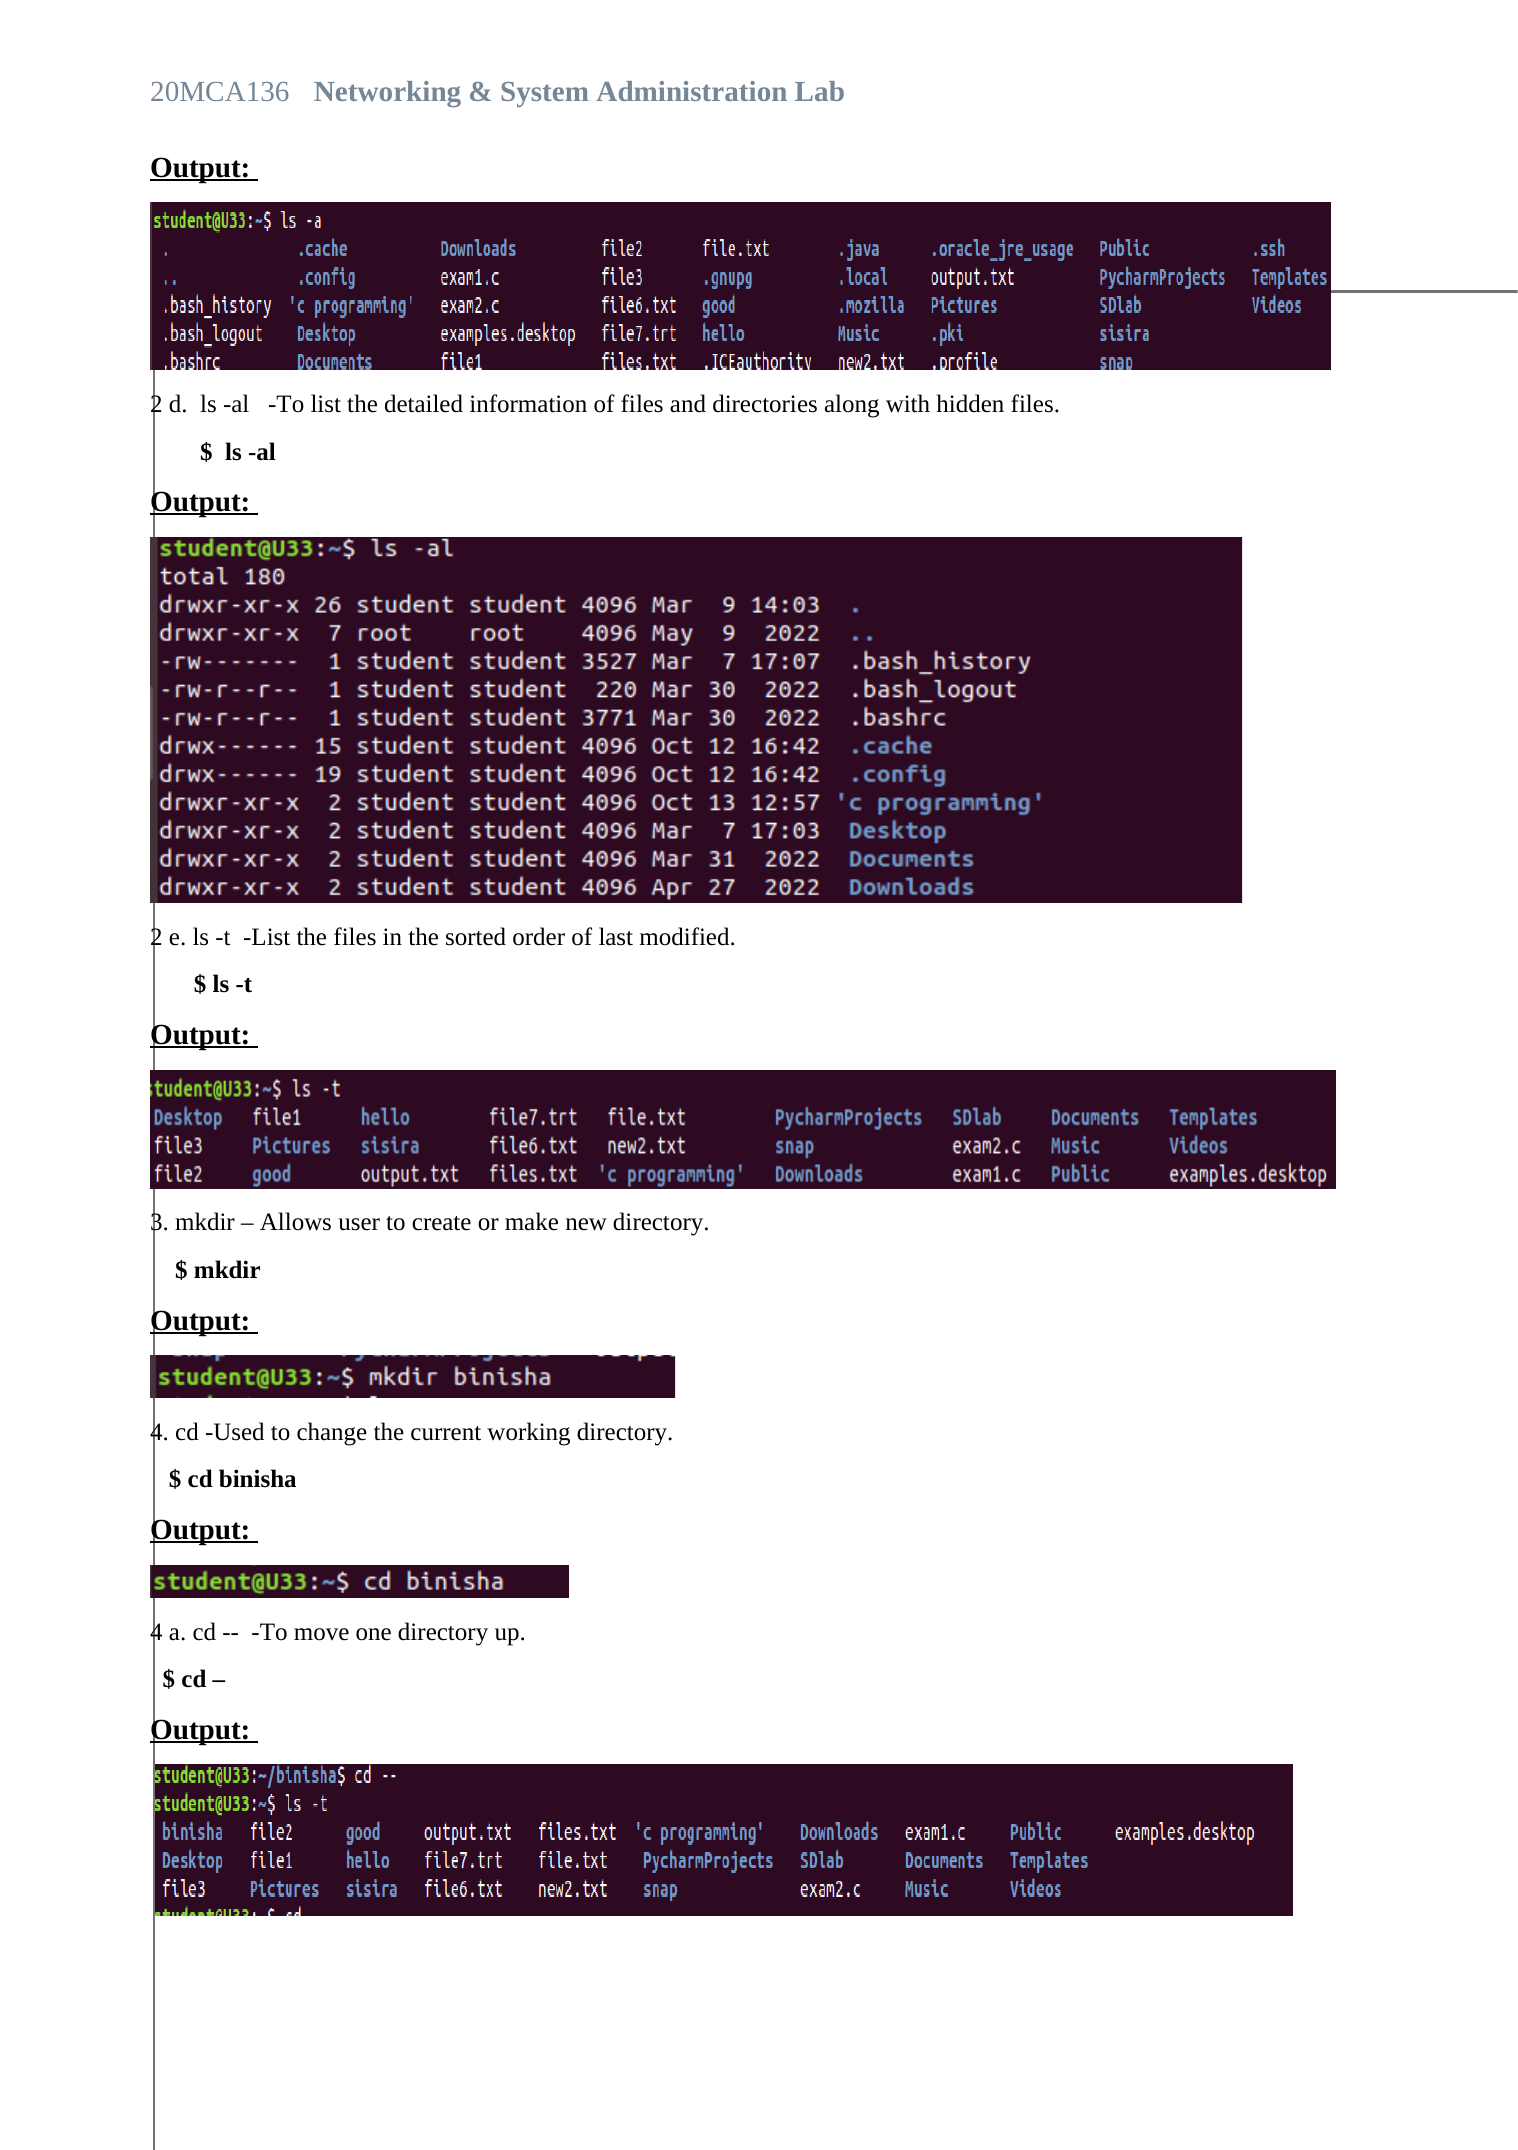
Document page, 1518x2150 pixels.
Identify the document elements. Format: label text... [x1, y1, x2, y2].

text Output: [150, 150, 1368, 183]
picture [150, 1565, 569, 1598]
text Output: [150, 1303, 1368, 1336]
text $ cd binisha [150, 1464, 1368, 1493]
picture [150, 202, 1331, 370]
text 2 e. ls -t -List the files in the sorted order of last modified. [150, 922, 1368, 950]
text $ ls -t [150, 969, 1368, 998]
picture [150, 537, 1243, 903]
text Output: [150, 1712, 1368, 1746]
text 4. cd -Used to change the current working directory. [150, 1417, 1368, 1445]
text Output: [150, 1512, 1368, 1546]
picture [150, 1070, 1336, 1189]
text 4 a. cd -- -To move one directory up. [150, 1617, 1368, 1645]
text $ cd – [150, 1664, 1368, 1693]
text $ mkdir [150, 1255, 1368, 1284]
picture [150, 1355, 675, 1398]
text Output: [150, 1017, 1368, 1051]
picture [155, 1764, 1293, 1916]
text Output: [150, 484, 1368, 518]
text 3. mkdir – Allows user to create or make new directory. [150, 1207, 1368, 1236]
text $ ls -al [150, 437, 1368, 465]
text 2 d. ls -al -To list the detailed information of files and directories along with hidden files. [150, 389, 1368, 418]
